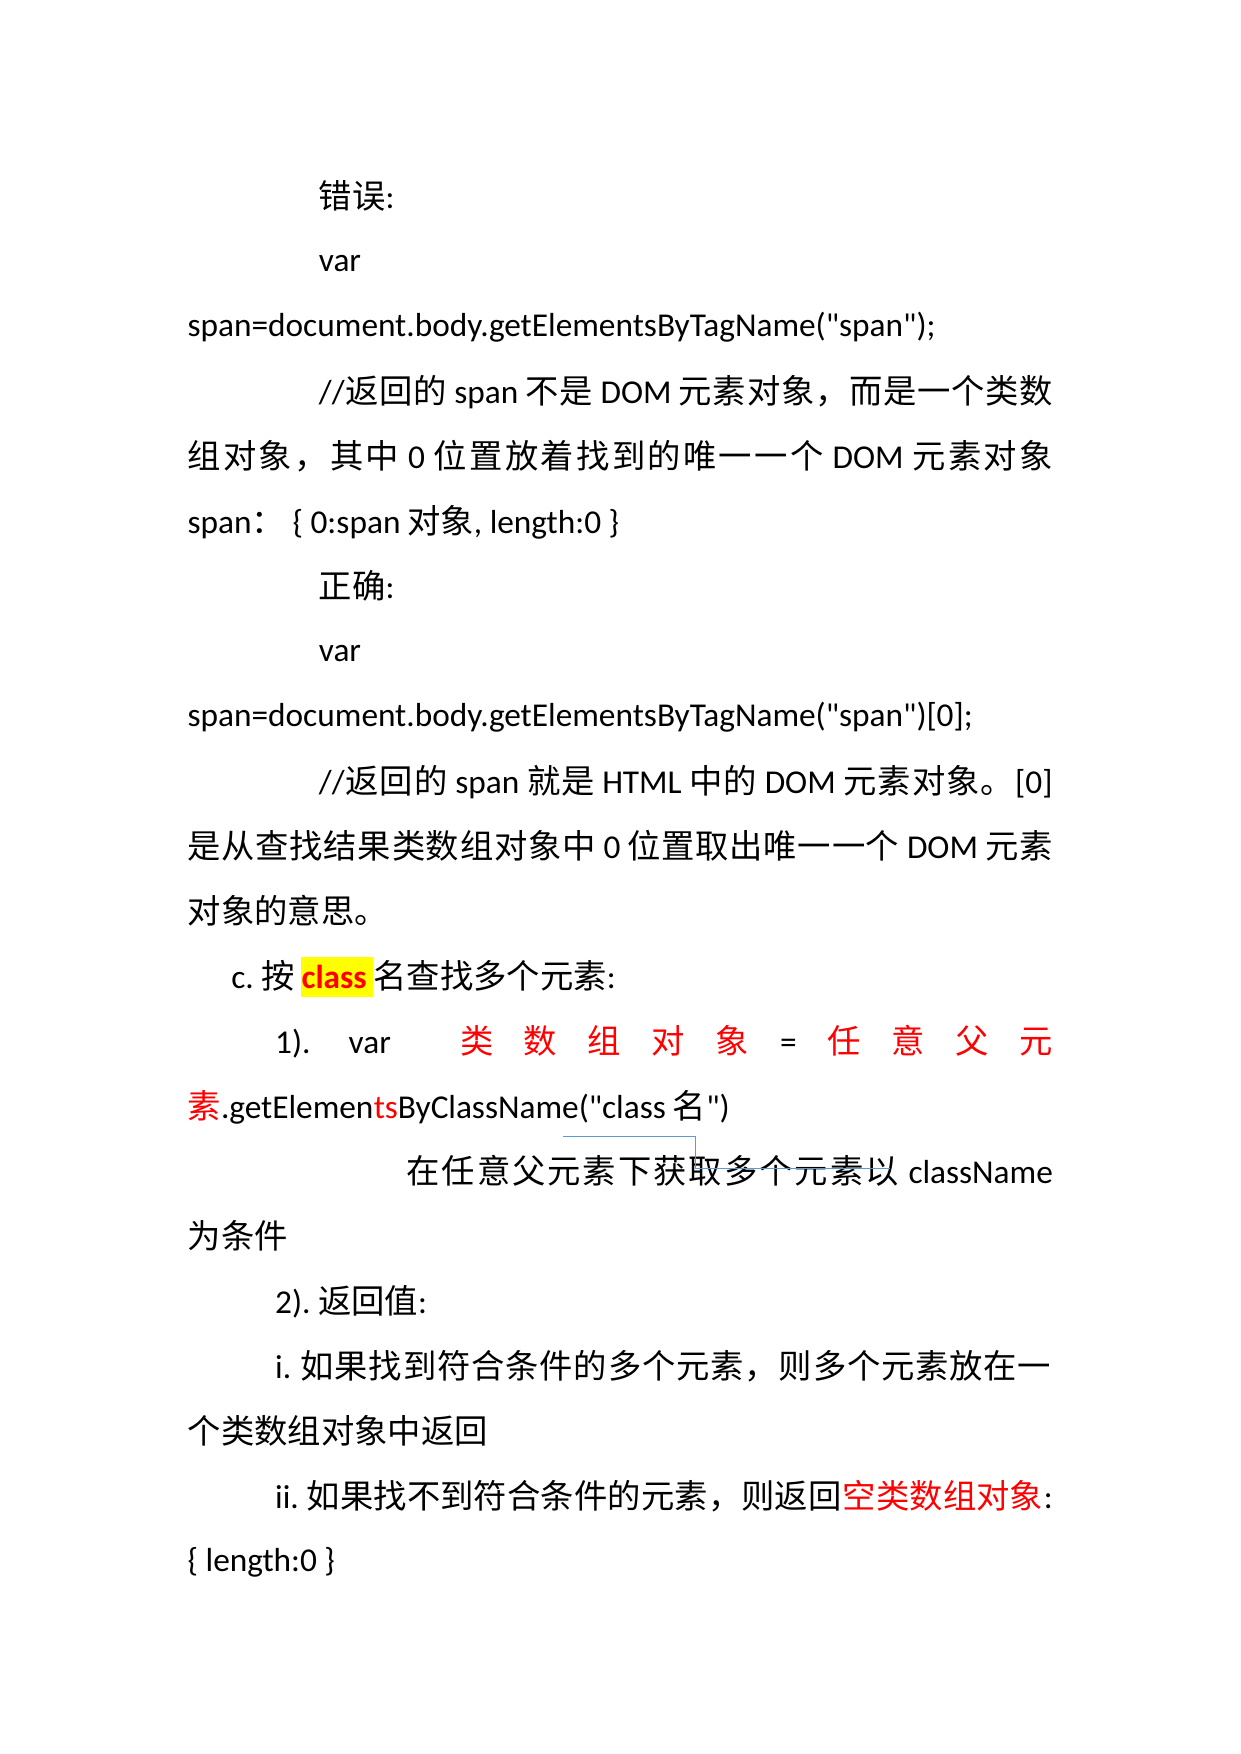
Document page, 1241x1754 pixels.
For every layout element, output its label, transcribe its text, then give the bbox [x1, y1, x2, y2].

text //返回的span不是DOM元素对象，而是一个类数组对象，其中0位置放着找到的唯一一个DOM元素对象span： { 0:span对象, length:0 } [187, 357, 1053, 552]
text 错误: [187, 162, 1053, 227]
text ii. 如果找不到符合条件的元素，则返回空类数组对象: { length:0 } [187, 1462, 1053, 1592]
text 在任意父元素下获取多个元素以className为条件 [187, 1137, 1053, 1267]
text i. 如果找到符合条件的多个元素，则多个元素放在一个类数组对象中返回 [187, 1332, 1053, 1462]
text //返回的span就是HTML中的DOM元素对象。[0]是从查找结果类数组对象中0位置取出唯一一个DOM元素对象的意思。 [187, 747, 1053, 942]
text 2). 返回值: [187, 1267, 1053, 1332]
text 正确: [187, 552, 1053, 617]
text var span=document.body.getElementsByTagName("span"); [187, 227, 1053, 357]
text var span=document.body.getElementsByTagName("span")[0]; [187, 617, 1053, 747]
text c. 按class名查找多个元素: [187, 942, 1053, 1007]
text 1). var 类数组对象=任意父元素.getElementsByClassName("class名") [187, 1007, 1053, 1137]
